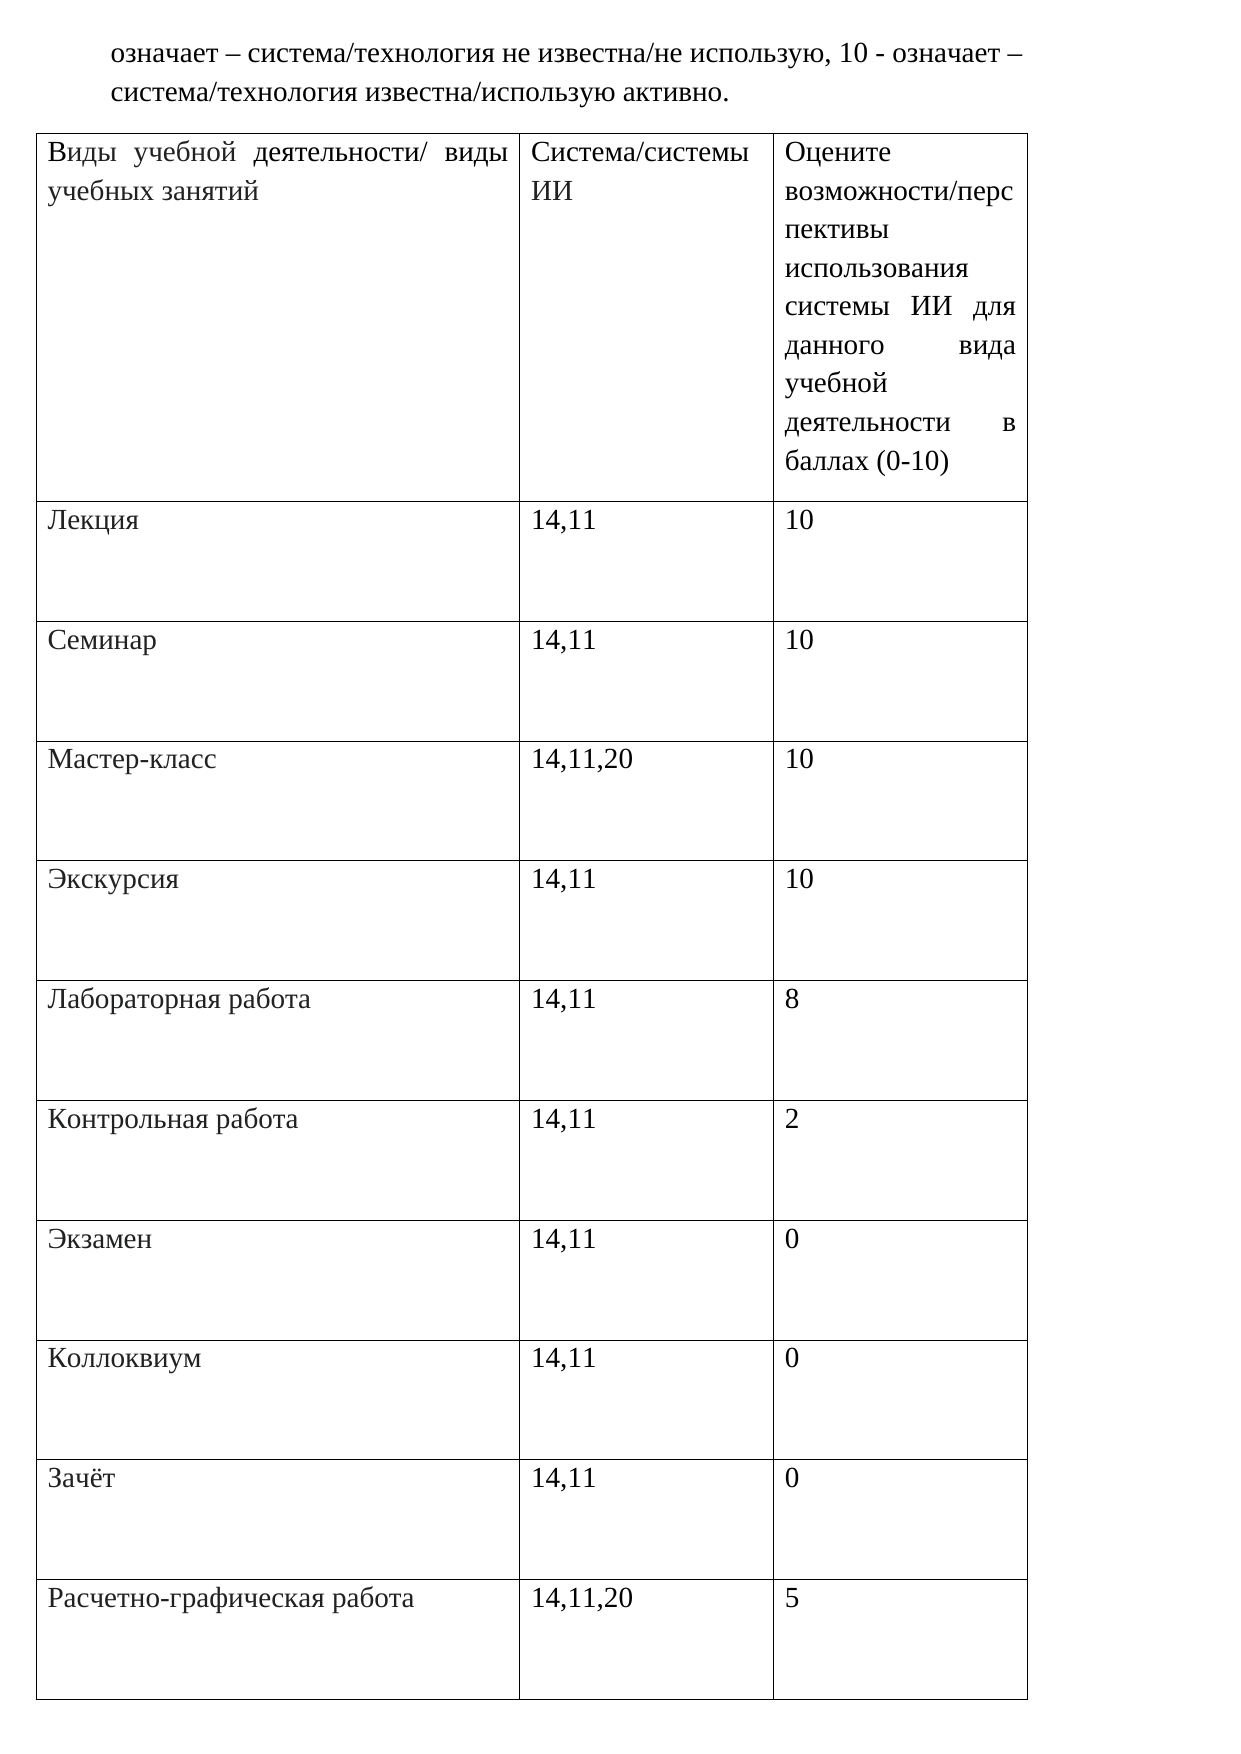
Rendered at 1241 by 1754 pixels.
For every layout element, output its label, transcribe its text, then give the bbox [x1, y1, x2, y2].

table_cell 14,11 [520, 622, 773, 741]
table_cell 14,11 [520, 1460, 773, 1579]
table_cell 0 [774, 1221, 1027, 1339]
table_cell 10 [774, 502, 1027, 621]
table_cell 5 [774, 1580, 1027, 1699]
table_cell 0 [774, 1460, 1027, 1579]
table_cell 10 [774, 622, 1027, 741]
table_cell 14,11,20 [520, 1580, 773, 1699]
table_cell 14,11 [520, 1341, 773, 1459]
table_header Виды учебной деятельности/ виды учебных занятий [37, 134, 519, 501]
table_header Система/системы ИИ [520, 134, 773, 501]
table_cell 10 [774, 861, 1027, 980]
table_cell Мастер-класс [37, 742, 519, 860]
table_cell Лекция [37, 502, 519, 621]
table_cell 14,11 [520, 861, 773, 980]
table_cell Экзамен [37, 1221, 519, 1339]
table_cell 8 [774, 981, 1027, 1100]
table_cell 14,11,20 [520, 742, 773, 860]
table_cell Расчетно-графическая работа [37, 1580, 519, 1699]
table_cell Зачёт [37, 1460, 519, 1579]
table_cell Контрольная работа [37, 1101, 519, 1220]
table_cell Коллоквиум [37, 1341, 519, 1459]
table_cell 0 [774, 1341, 1027, 1459]
table_header Оцените возможности/перспективы использования системы ИИ для данного вида учебной деятельности в баллах (0-10) [774, 134, 1027, 501]
table_cell Лабораторная работа [37, 981, 519, 1100]
table_cell Семинар [37, 622, 519, 741]
table_cell 10 [774, 742, 1027, 860]
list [73, 35, 1205, 107]
table_cell 14,11 [520, 502, 773, 621]
table_cell 14,11 [520, 981, 773, 1100]
table_cell 14,11 [520, 1221, 773, 1339]
table_cell 14,11 [520, 1101, 773, 1220]
table_cell 2 [774, 1101, 1027, 1220]
table_cell Экскурсия [37, 861, 519, 980]
